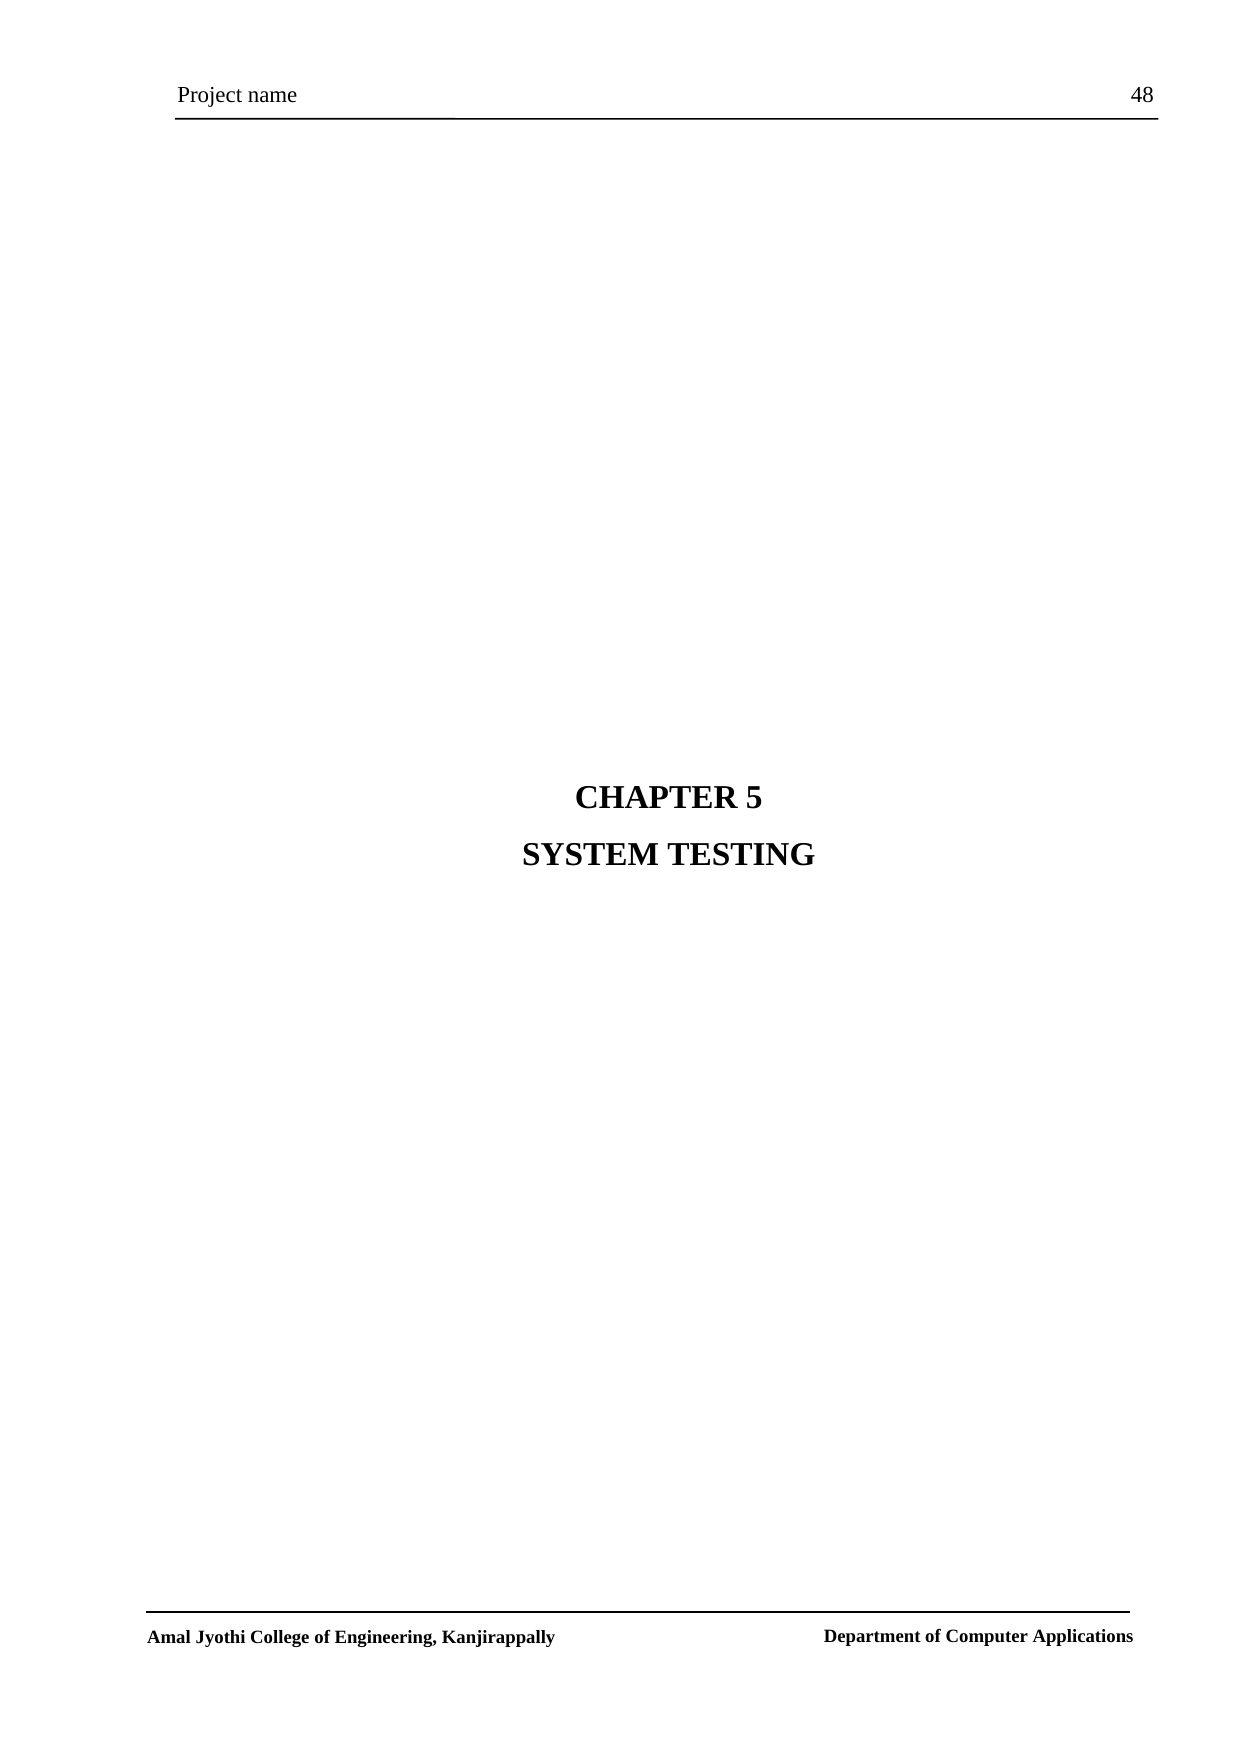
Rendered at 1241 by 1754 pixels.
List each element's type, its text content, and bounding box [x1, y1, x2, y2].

subtitle SYSTEM TESTING [175, 834, 1162, 873]
subtitle CHAPTER 5 [175, 777, 1162, 815]
